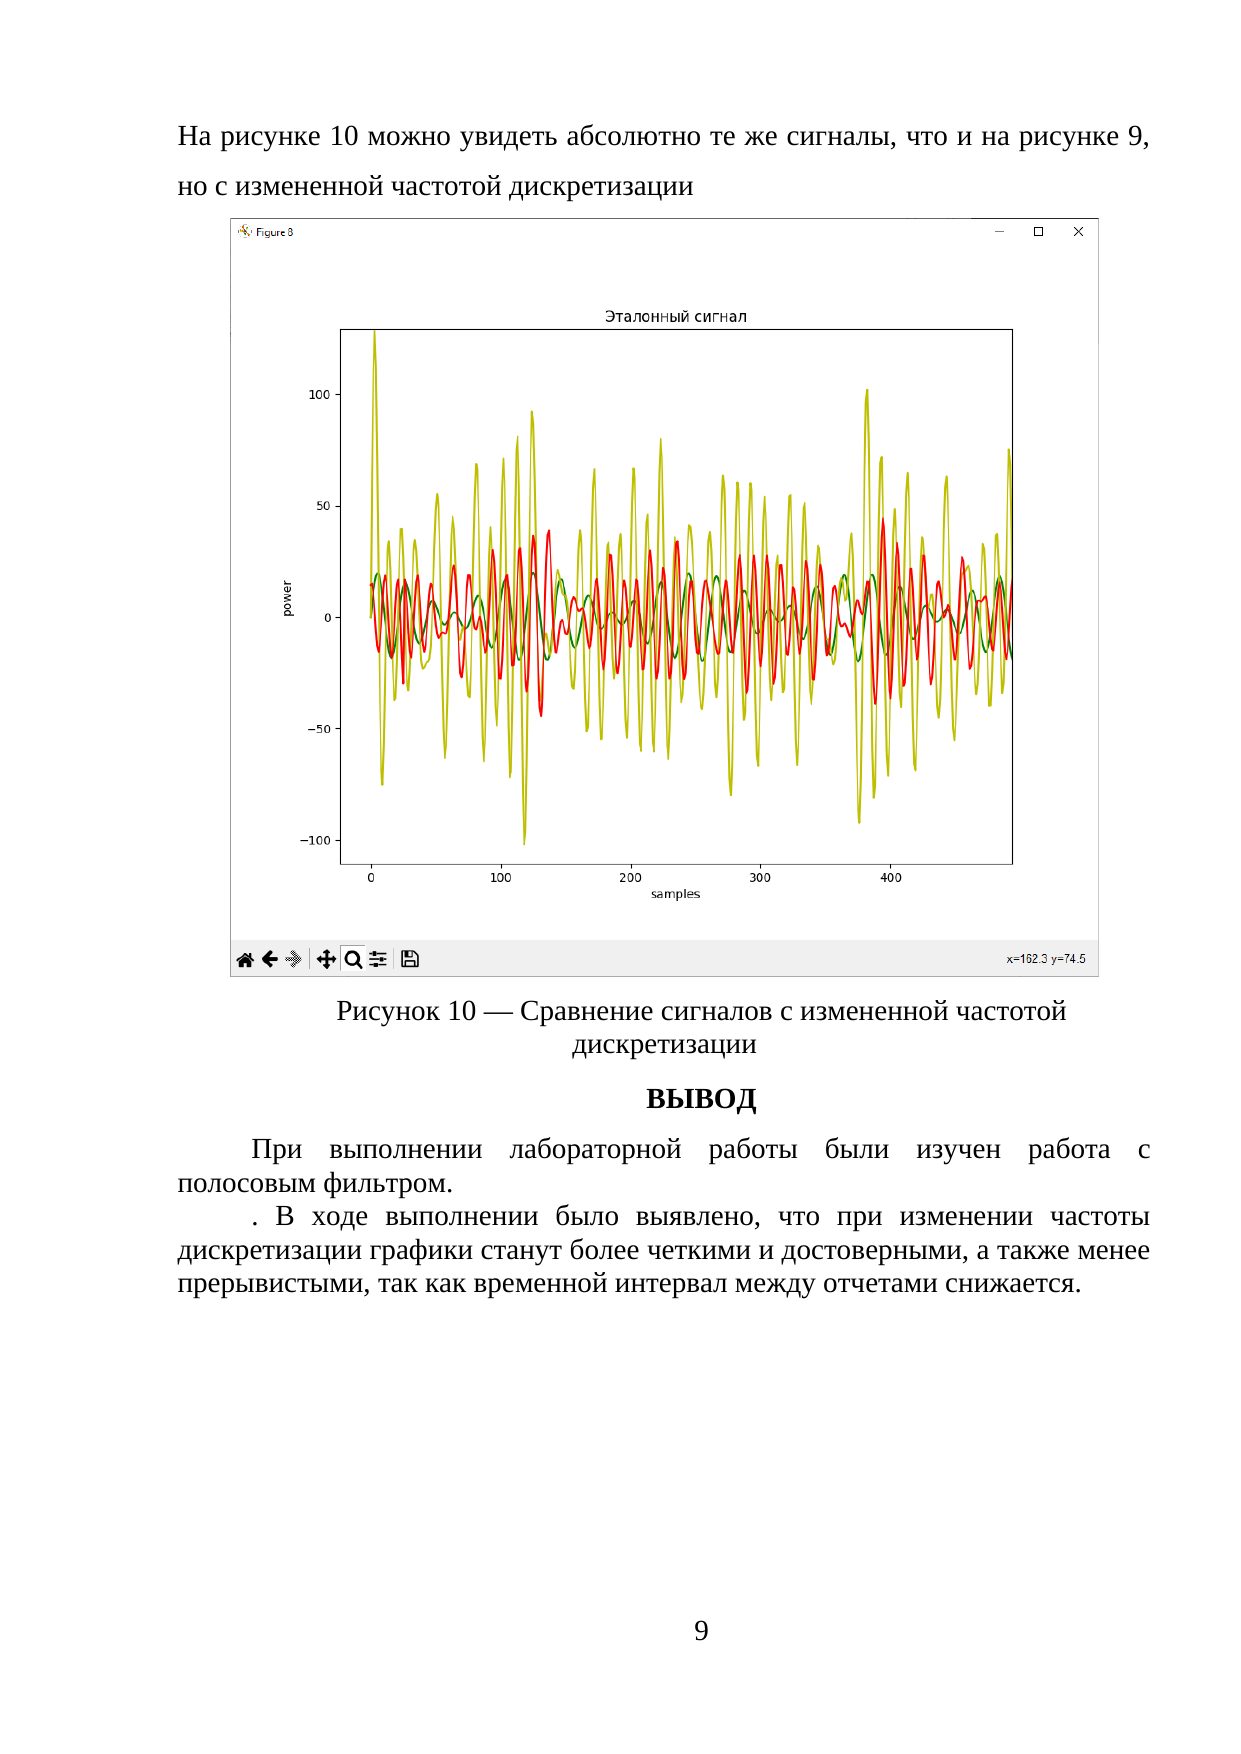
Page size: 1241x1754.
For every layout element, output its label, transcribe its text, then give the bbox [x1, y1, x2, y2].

text . В ходе выполнении было выявлено, что при изменении частоты дискретизации графики станут более четкими и достоверными, а также менее прерывистыми, так как временной интервал между отчетами снижается. [177, 1198, 1152, 1299]
text При выполнении лабораторной работы были изучен работа с полосовым фильтром. [177, 1131, 1152, 1198]
text Рисунок 10 — Сравнение сигналов с измененной частотой дискретизации [177, 993, 1152, 1060]
text На рисунке 10 можно увидеть абсолютно те же сигналы, что и на рисунке 9, но с измененной частотой дискретизации [177, 118, 1152, 202]
picture [230, 218, 1099, 977]
text ВЫВОД [177, 1081, 1152, 1114]
